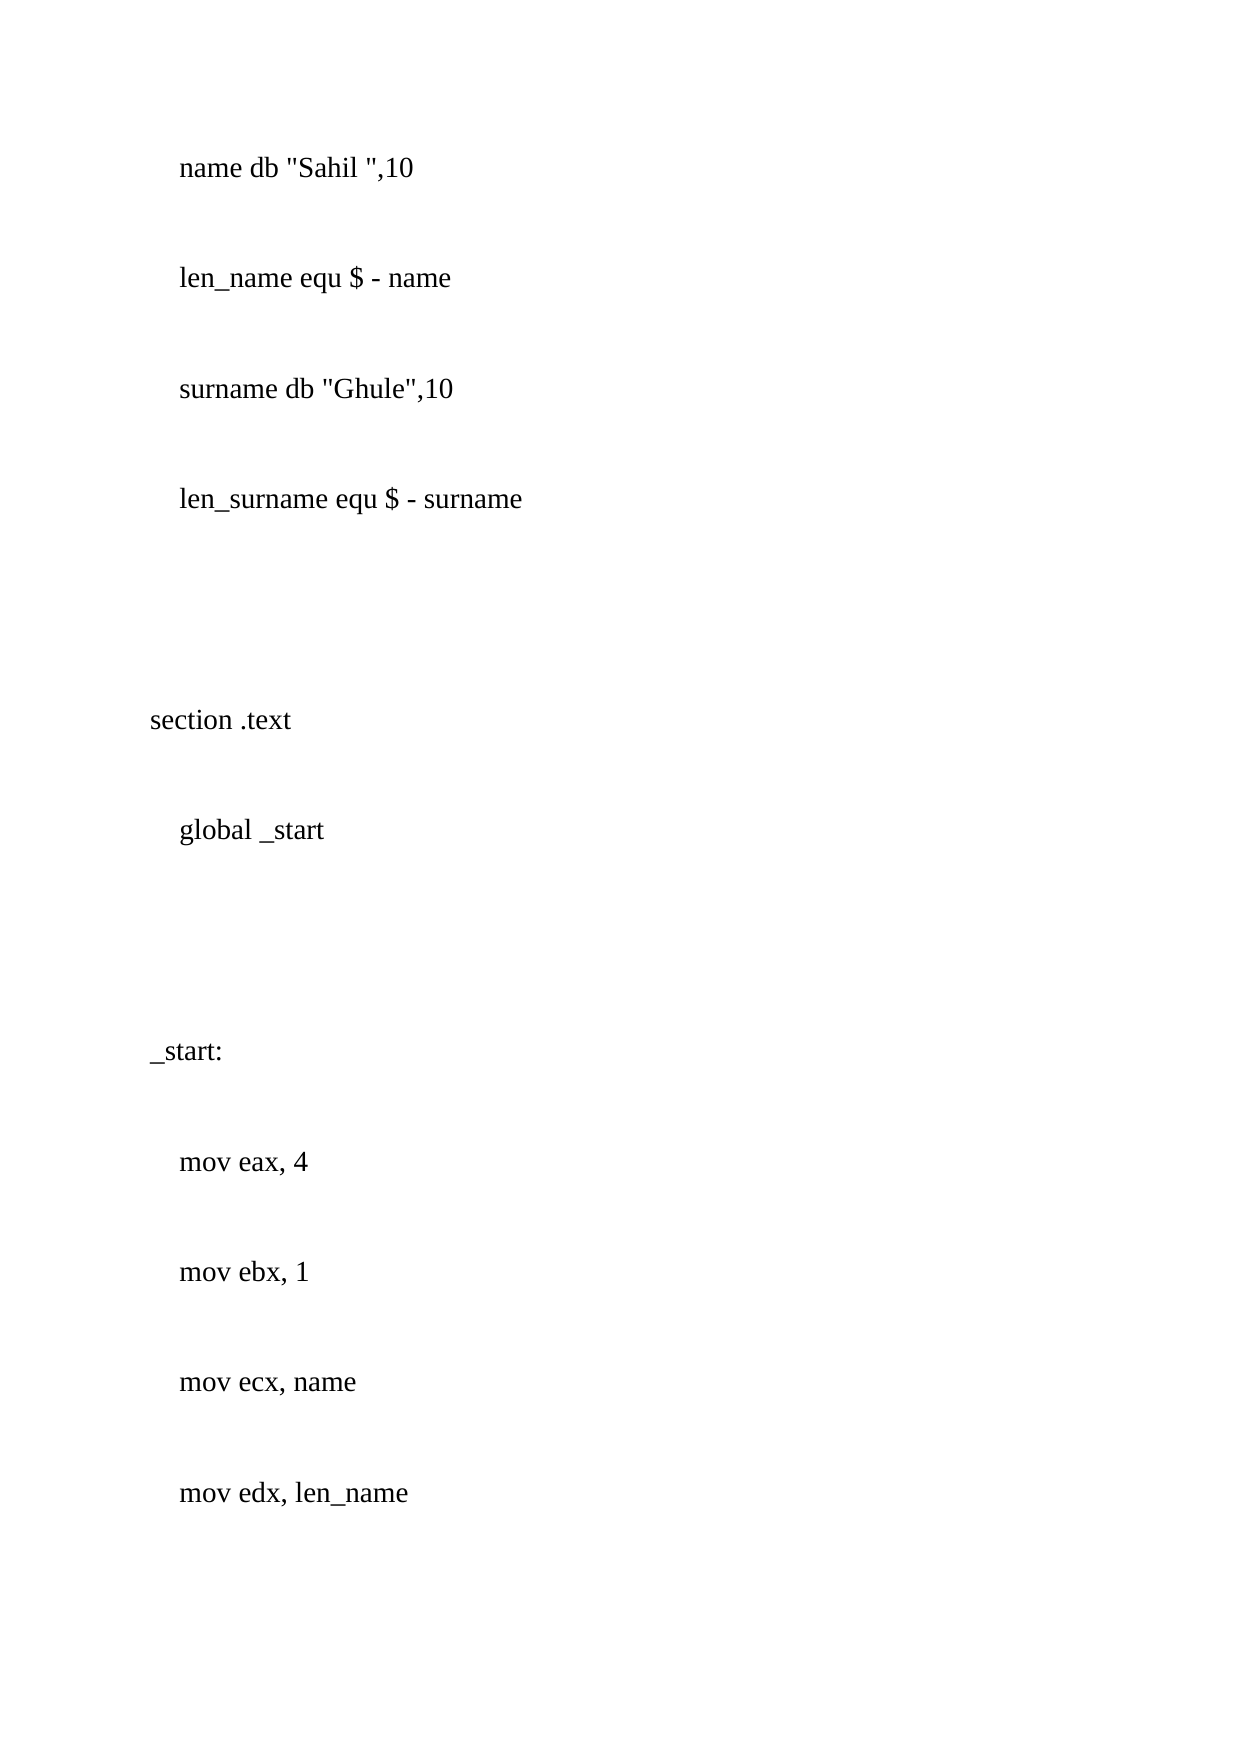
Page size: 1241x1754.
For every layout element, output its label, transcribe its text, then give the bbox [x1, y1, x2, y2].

text mov edx, len_name [150, 1475, 1090, 1508]
text _start: [150, 1033, 1090, 1067]
text mov ecx, name [150, 1364, 1090, 1398]
text global _start [150, 812, 1090, 846]
text len_surname equ $ - surname [150, 481, 1090, 515]
text surname db "Ghule",10 [150, 371, 1090, 404]
text len_name equ $ - name [150, 260, 1090, 294]
text mov ebx, 1 [150, 1254, 1090, 1288]
text section .text [150, 702, 1090, 736]
text mov eax, 4 [150, 1144, 1090, 1177]
text name db "Sahil ",10 [150, 150, 1090, 183]
